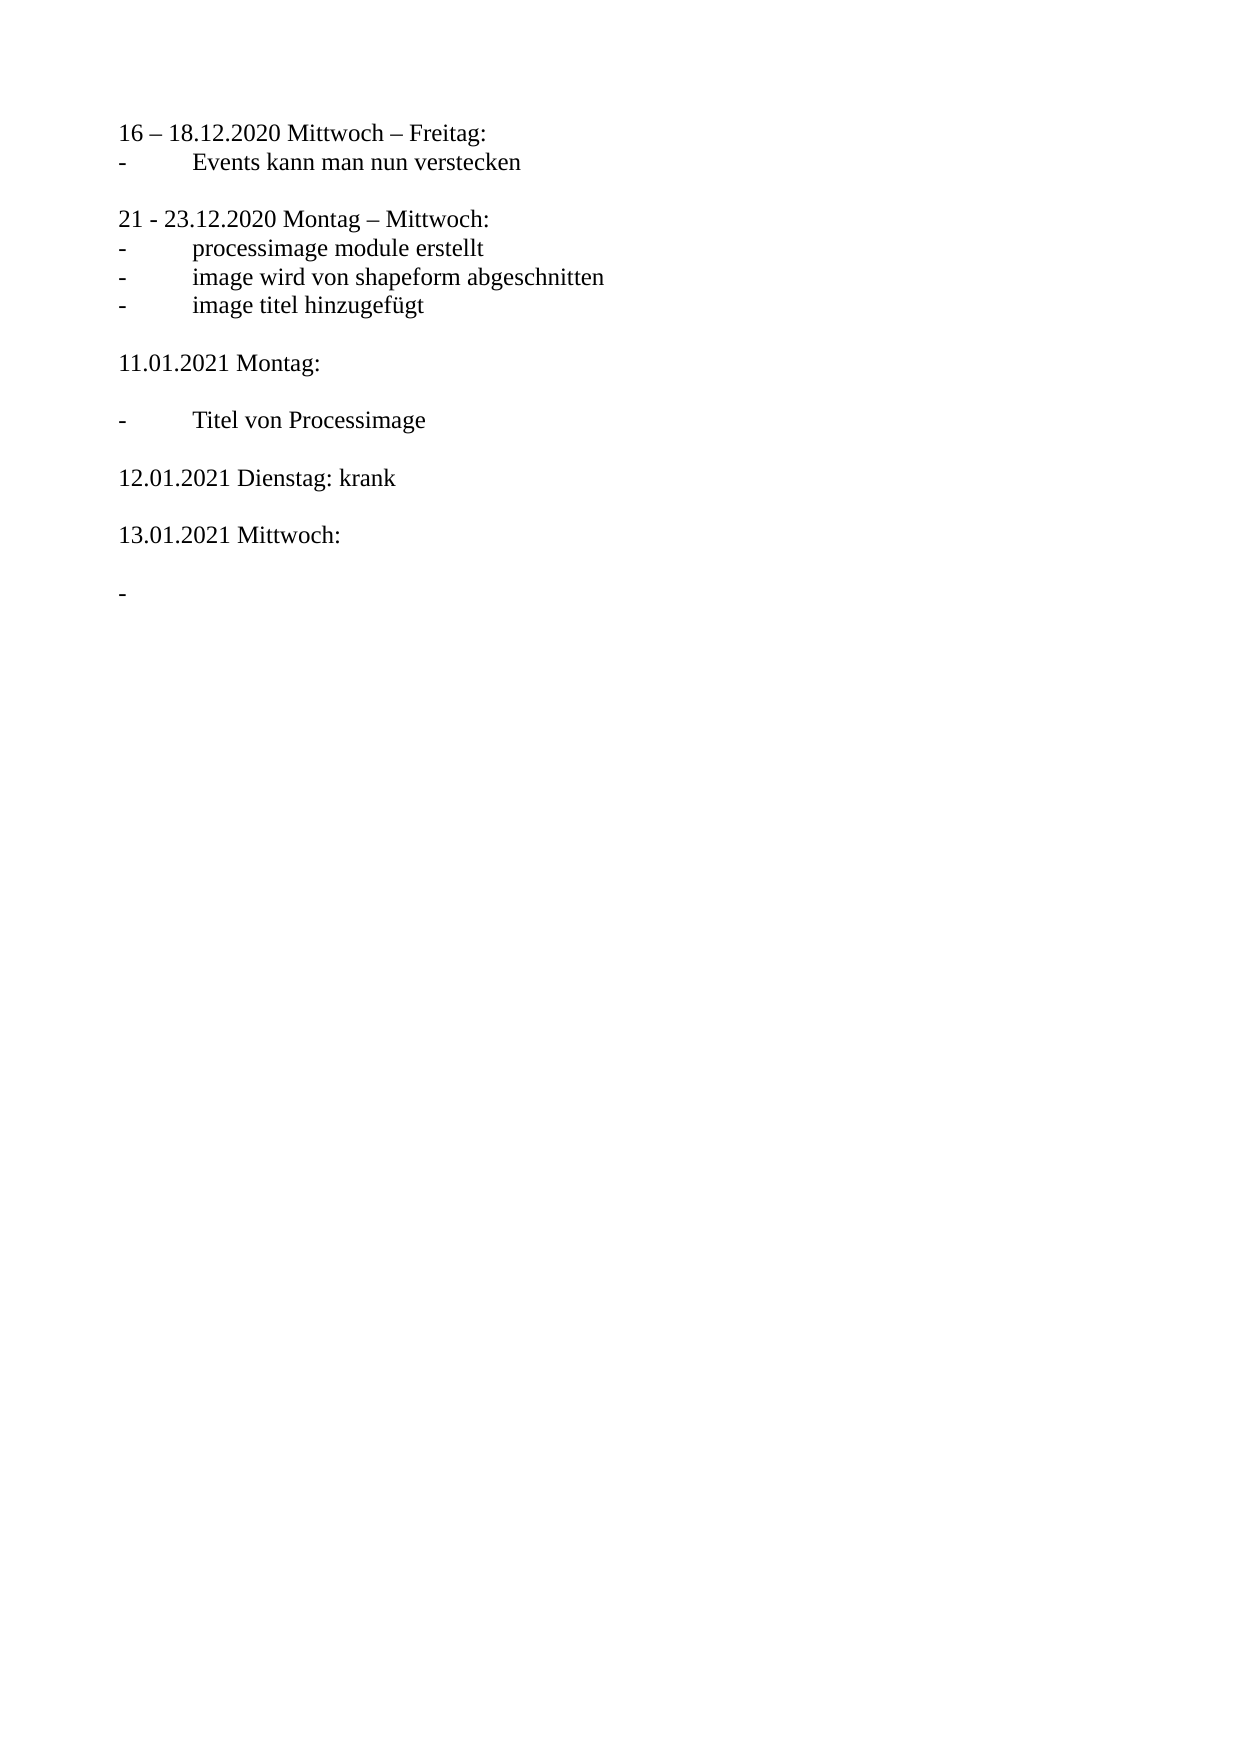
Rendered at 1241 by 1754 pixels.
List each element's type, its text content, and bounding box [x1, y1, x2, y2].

text - [118, 578, 1122, 607]
text - processimage module erstellt [118, 233, 1122, 262]
text 11.01.2021 Montag: [118, 348, 1122, 377]
text - Events kann man nun verstecken [118, 147, 1122, 176]
text 13.01.2021 Mittwoch: [118, 521, 1122, 549]
text 16 – 18.12.2020 Mittwoch – Freitag: [118, 118, 1122, 147]
text 21 - 23.12.2020 Montag – Mittwoch: [118, 204, 1122, 233]
text - image wird von shapeform abgeschnitten [118, 262, 1122, 291]
text - Titel von Processimage [118, 406, 1122, 434]
text - image titel hinzugefügt [118, 291, 1122, 319]
text 12.01.2021 Dienstag: krank [118, 463, 1122, 492]
